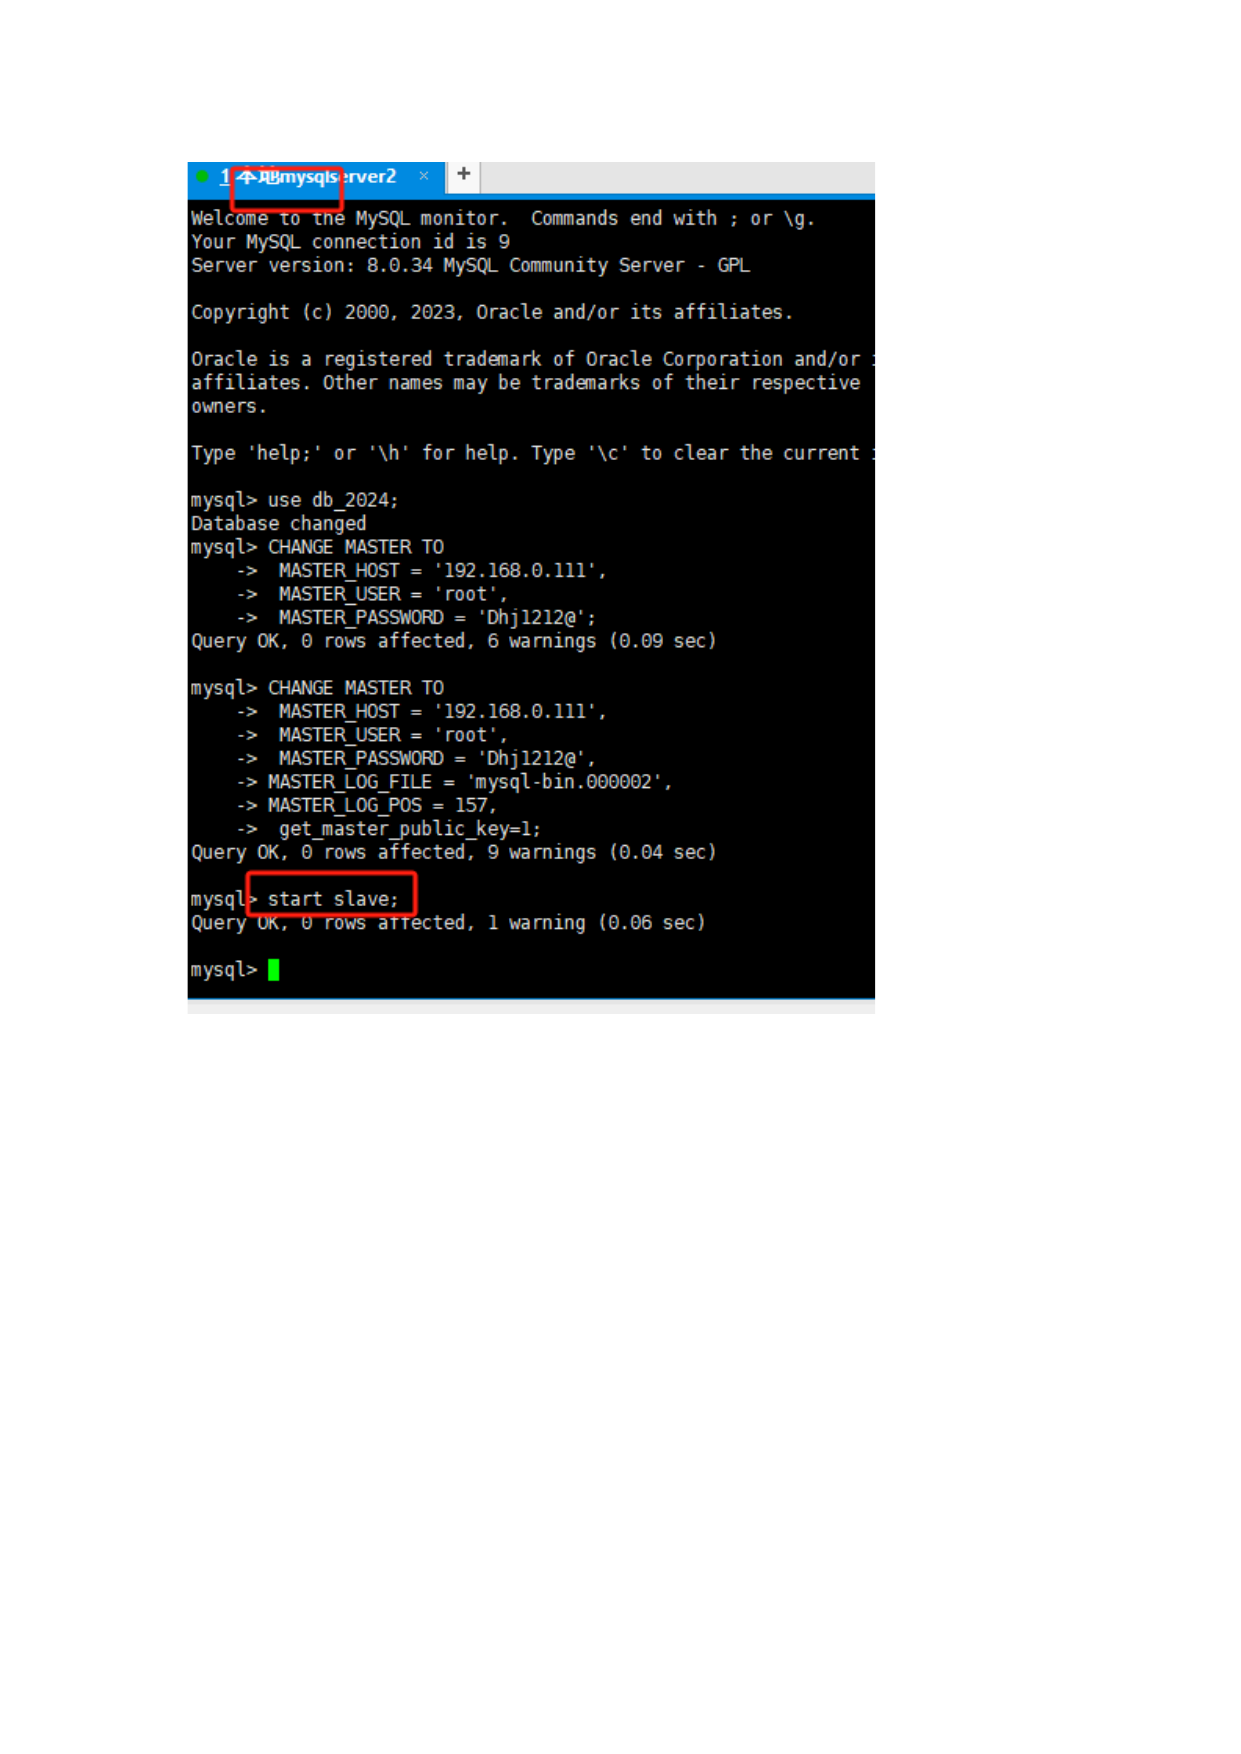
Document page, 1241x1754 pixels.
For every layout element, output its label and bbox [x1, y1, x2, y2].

picture [187, 162, 876, 1014]
